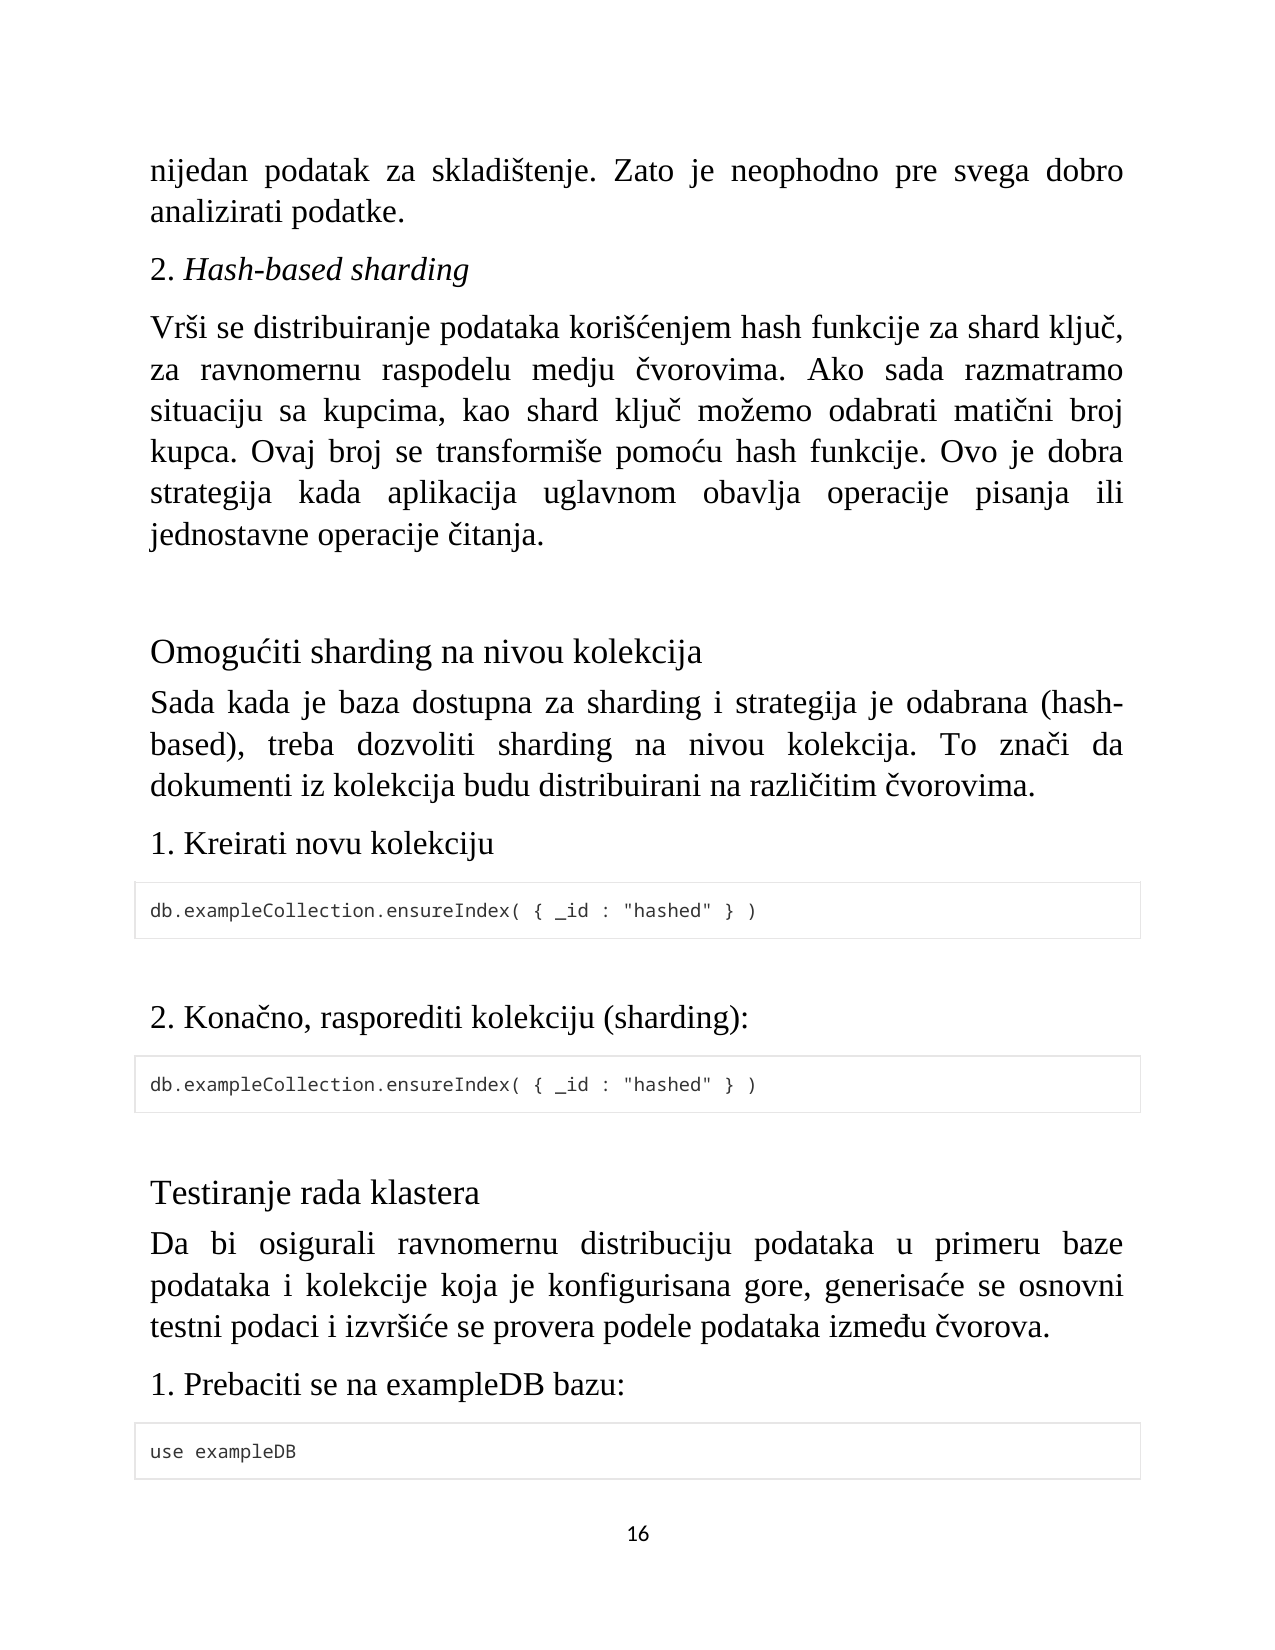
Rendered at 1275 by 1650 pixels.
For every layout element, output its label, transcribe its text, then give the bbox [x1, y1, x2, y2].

text db.exampleCollection.ensureIndex( { _id : "hashed" } ) [136, 883, 1140, 938]
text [150, 150, 1125, 230]
subtitle Testiranje rada klastera [150, 1171, 1125, 1212]
text 1. Kreirati novu kolekciju [150, 823, 1125, 862]
text use exampleDB [136, 1424, 1140, 1478]
text 2. Konačno, rasporediti kolekciju (sharding): [150, 997, 1125, 1036]
text 2. Hash-based sharding [150, 249, 1125, 288]
text 1. Prebaciti se na exampleDB bazu: [150, 1364, 1125, 1402]
text Vrši se distribuiranje podataka korišćenjem hash funkcije za shard ključ, za ravnomernu raspodelu medju čvorovima. Ako sada razmatramo situaciju sa kupcima, kao shard ključ možemo odabrati matični broj kupca. Ovaj broj se transformiše pomoću hash funkcije. Ovo je dobra strategija kada aplikacija uglavnom obavlja operacije pisanja ili jednostavne operacije čitanja. [150, 307, 1125, 552]
text Sada kada je baza dostupna za sharding i strategija je odabrana (hash-based), treba dozvoliti sharding na nivou kolekcija. To znači da dokumenti iz kolekcija budu distribuirani na različitim čvorovima. [150, 683, 1125, 804]
text db.exampleCollection.ensureIndex( { _id : "hashed" } ) [136, 1057, 1140, 1112]
subtitle Omogućiti sharding na nivou kolekcija [150, 630, 1125, 671]
text Da bi osigurali ravnomernu distribuciju podataka u primeru baze podataka i kolekcije koja je konfigurisana gore, generisaće se osnovni testni podaci i izvršiće se provera podele podataka između čvorova. [150, 1223, 1125, 1344]
